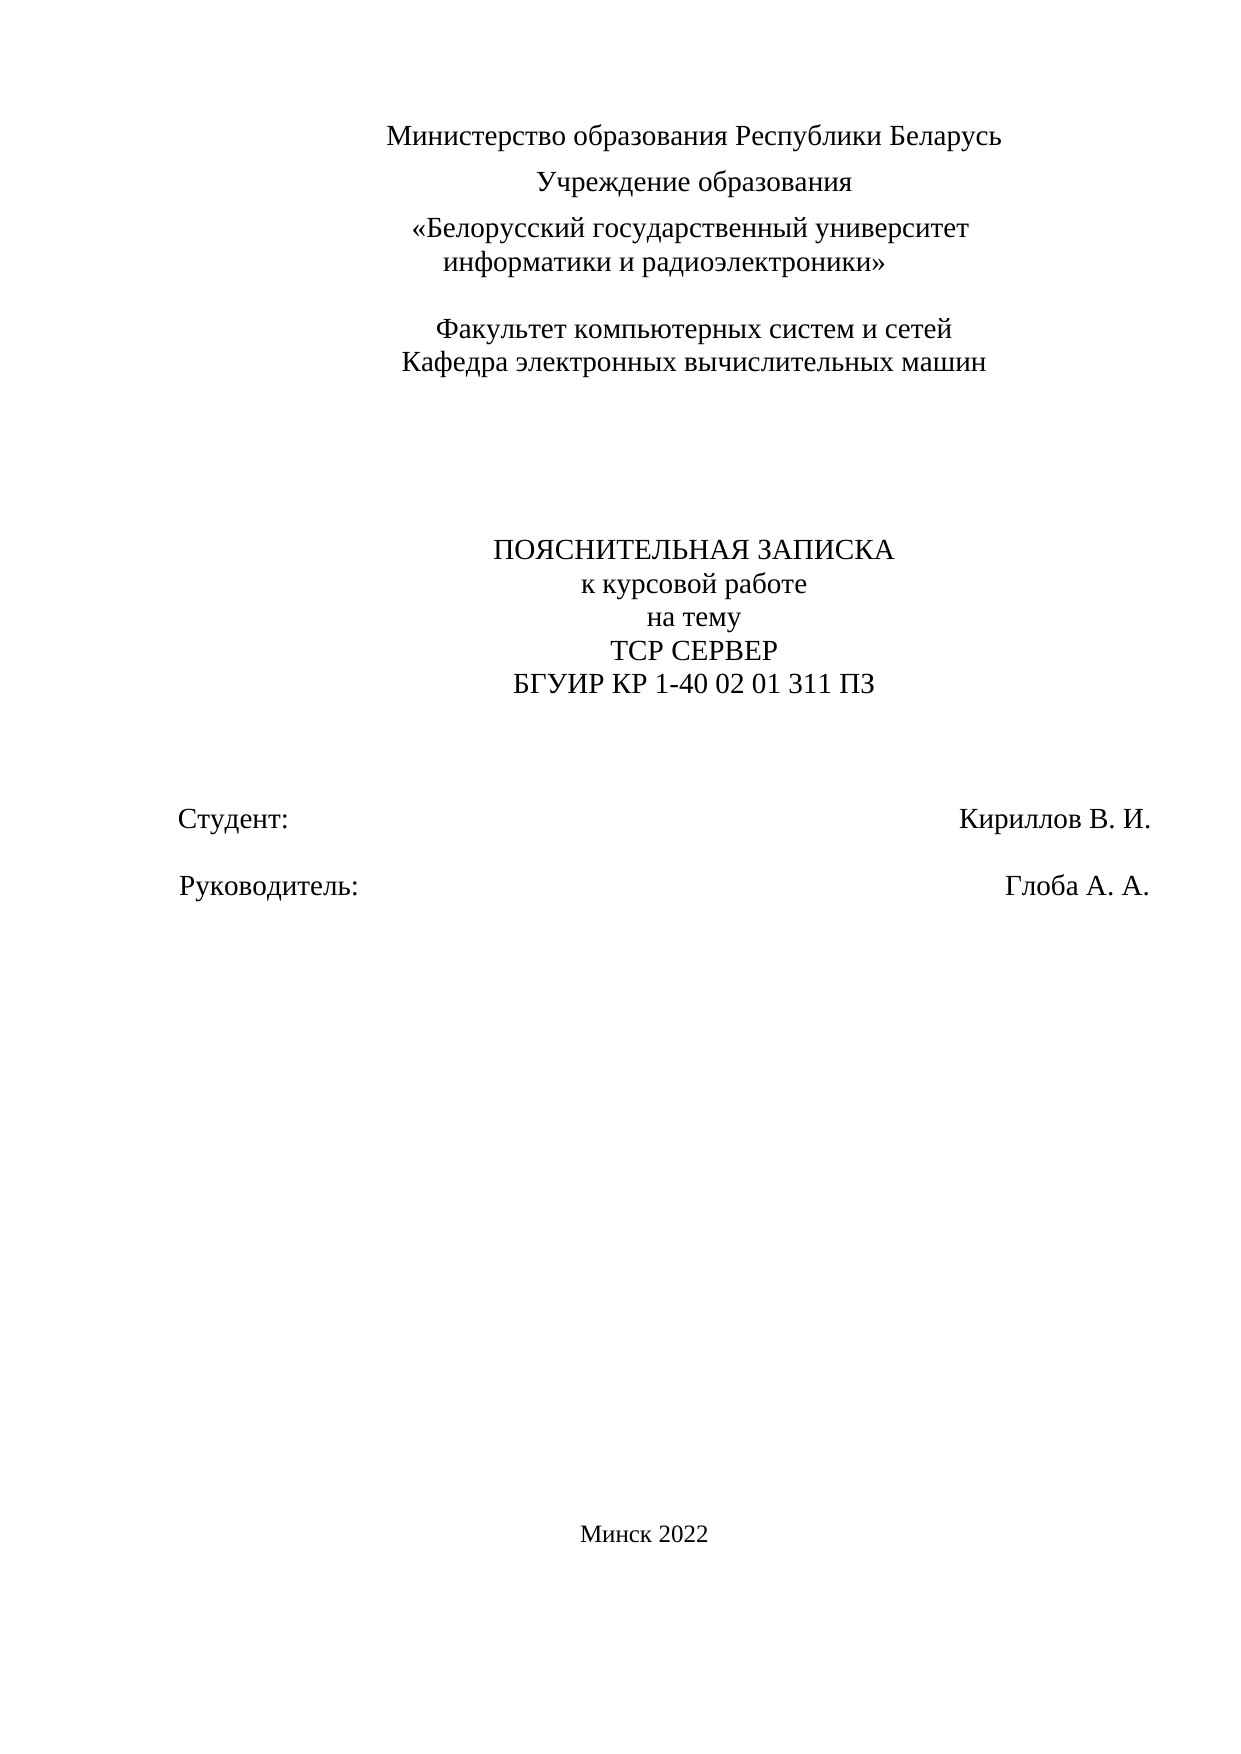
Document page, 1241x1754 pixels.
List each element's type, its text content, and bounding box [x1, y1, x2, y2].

text Руководитель: Глоба А. А. [177, 868, 1152, 901]
text «Белорусский государственный университет информатики и радиоэлектроники» [177, 210, 1152, 277]
text Студент: Кириллов В. И. [177, 801, 1152, 834]
text к курсовой работе [177, 566, 1152, 599]
text Факультет компьютерных систем и сетей [177, 311, 1152, 344]
text TCP СЕРВЕР [177, 633, 1152, 667]
text БГУИР КР 1-40 02 01 311 ПЗ [177, 667, 1152, 700]
text на тему [177, 599, 1152, 633]
text ПОЯСНИТЕЛЬНАЯ ЗАПИСКА [177, 532, 1152, 566]
text Учреждение образования [177, 164, 1152, 198]
text Минск 2022 [398, 1519, 1152, 1548]
text Кафедра электронных вычислительных машин [177, 344, 1152, 378]
text Министерство образования Республики Беларусь [177, 118, 1152, 152]
